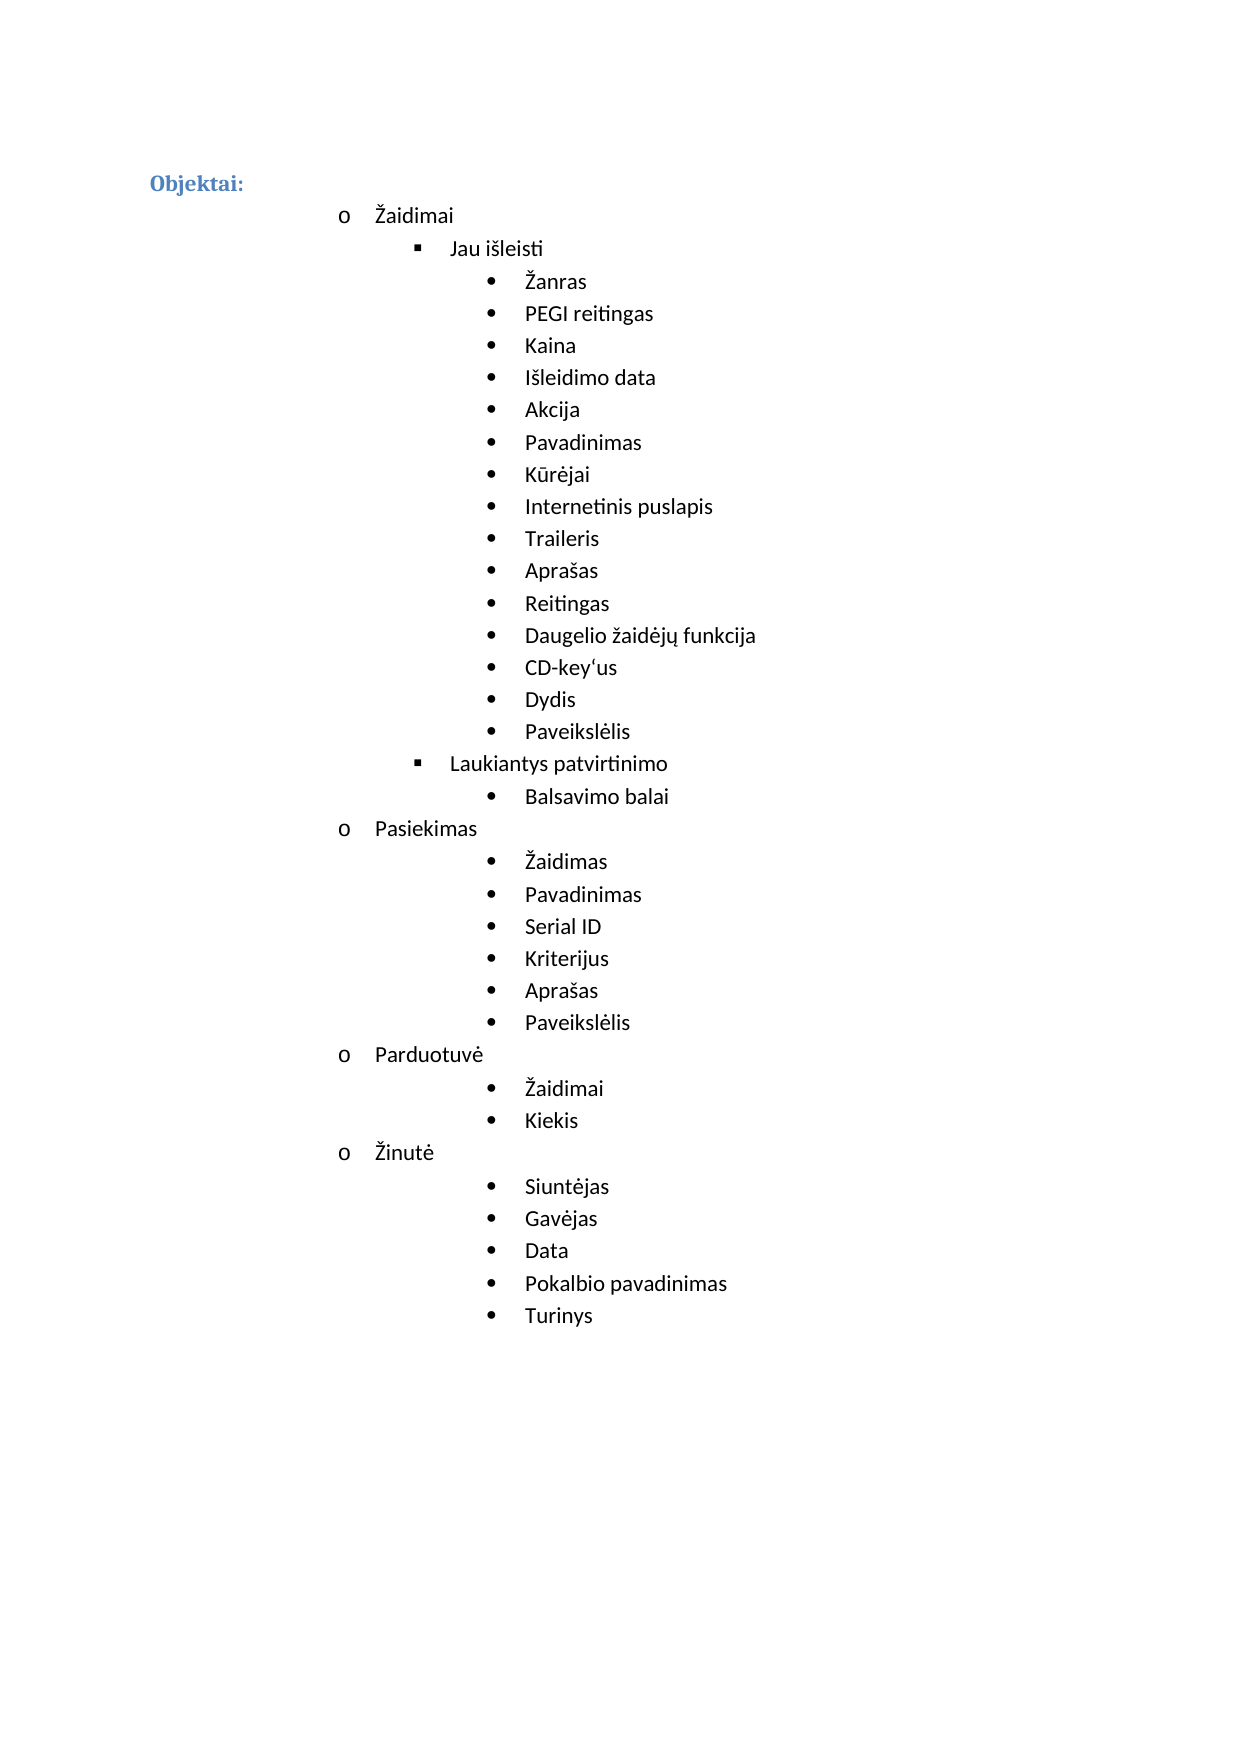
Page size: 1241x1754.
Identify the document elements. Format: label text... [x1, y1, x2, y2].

list Išleidimo data [487, 363, 1090, 391]
list Paveikslėlis [487, 1008, 1090, 1036]
list Pasiekimas [337, 814, 1090, 843]
list Balsavimo balai [487, 782, 1090, 810]
list Traileris [487, 524, 1090, 552]
list Žaidimai [337, 201, 1090, 230]
list Pokalbio pavadinimas [487, 1269, 1090, 1297]
list Pavadinimas [487, 880, 1090, 908]
list Jau išleisti [412, 234, 1090, 263]
list Žanras [487, 267, 1090, 295]
list Serial ID [487, 912, 1090, 940]
list Daugelio žaidėjų funkcija [487, 621, 1090, 649]
list Laukiantys patvirtinimo [412, 749, 1090, 778]
list Pavadinimas [487, 428, 1090, 456]
list Aprašas [487, 556, 1090, 584]
list Paveikslėlis [487, 717, 1090, 745]
list Siuntėjas [487, 1172, 1090, 1200]
list Dydis [487, 685, 1090, 713]
list Kriterijus [487, 944, 1090, 972]
list Žaidimai [487, 1074, 1090, 1102]
list Žaidimas [487, 847, 1090, 876]
list Gavėjas [487, 1204, 1090, 1232]
list Aprašas [487, 976, 1090, 1004]
subtitle Objektai: [150, 171, 1090, 197]
list Data [487, 1236, 1090, 1264]
list Kiekis [487, 1106, 1090, 1134]
list Akcija [487, 396, 1090, 423]
list Kaina [487, 331, 1090, 359]
list PEGI reitingas [487, 299, 1090, 327]
list Reitingas [487, 589, 1090, 617]
list CD-key‘us [487, 653, 1090, 681]
list Internetinis puslapis [487, 492, 1090, 520]
list Kūrėjai [487, 460, 1090, 488]
list Turinys [487, 1301, 1090, 1329]
list Parduotuvė [337, 1041, 1090, 1070]
list Žinutė [337, 1138, 1090, 1168]
